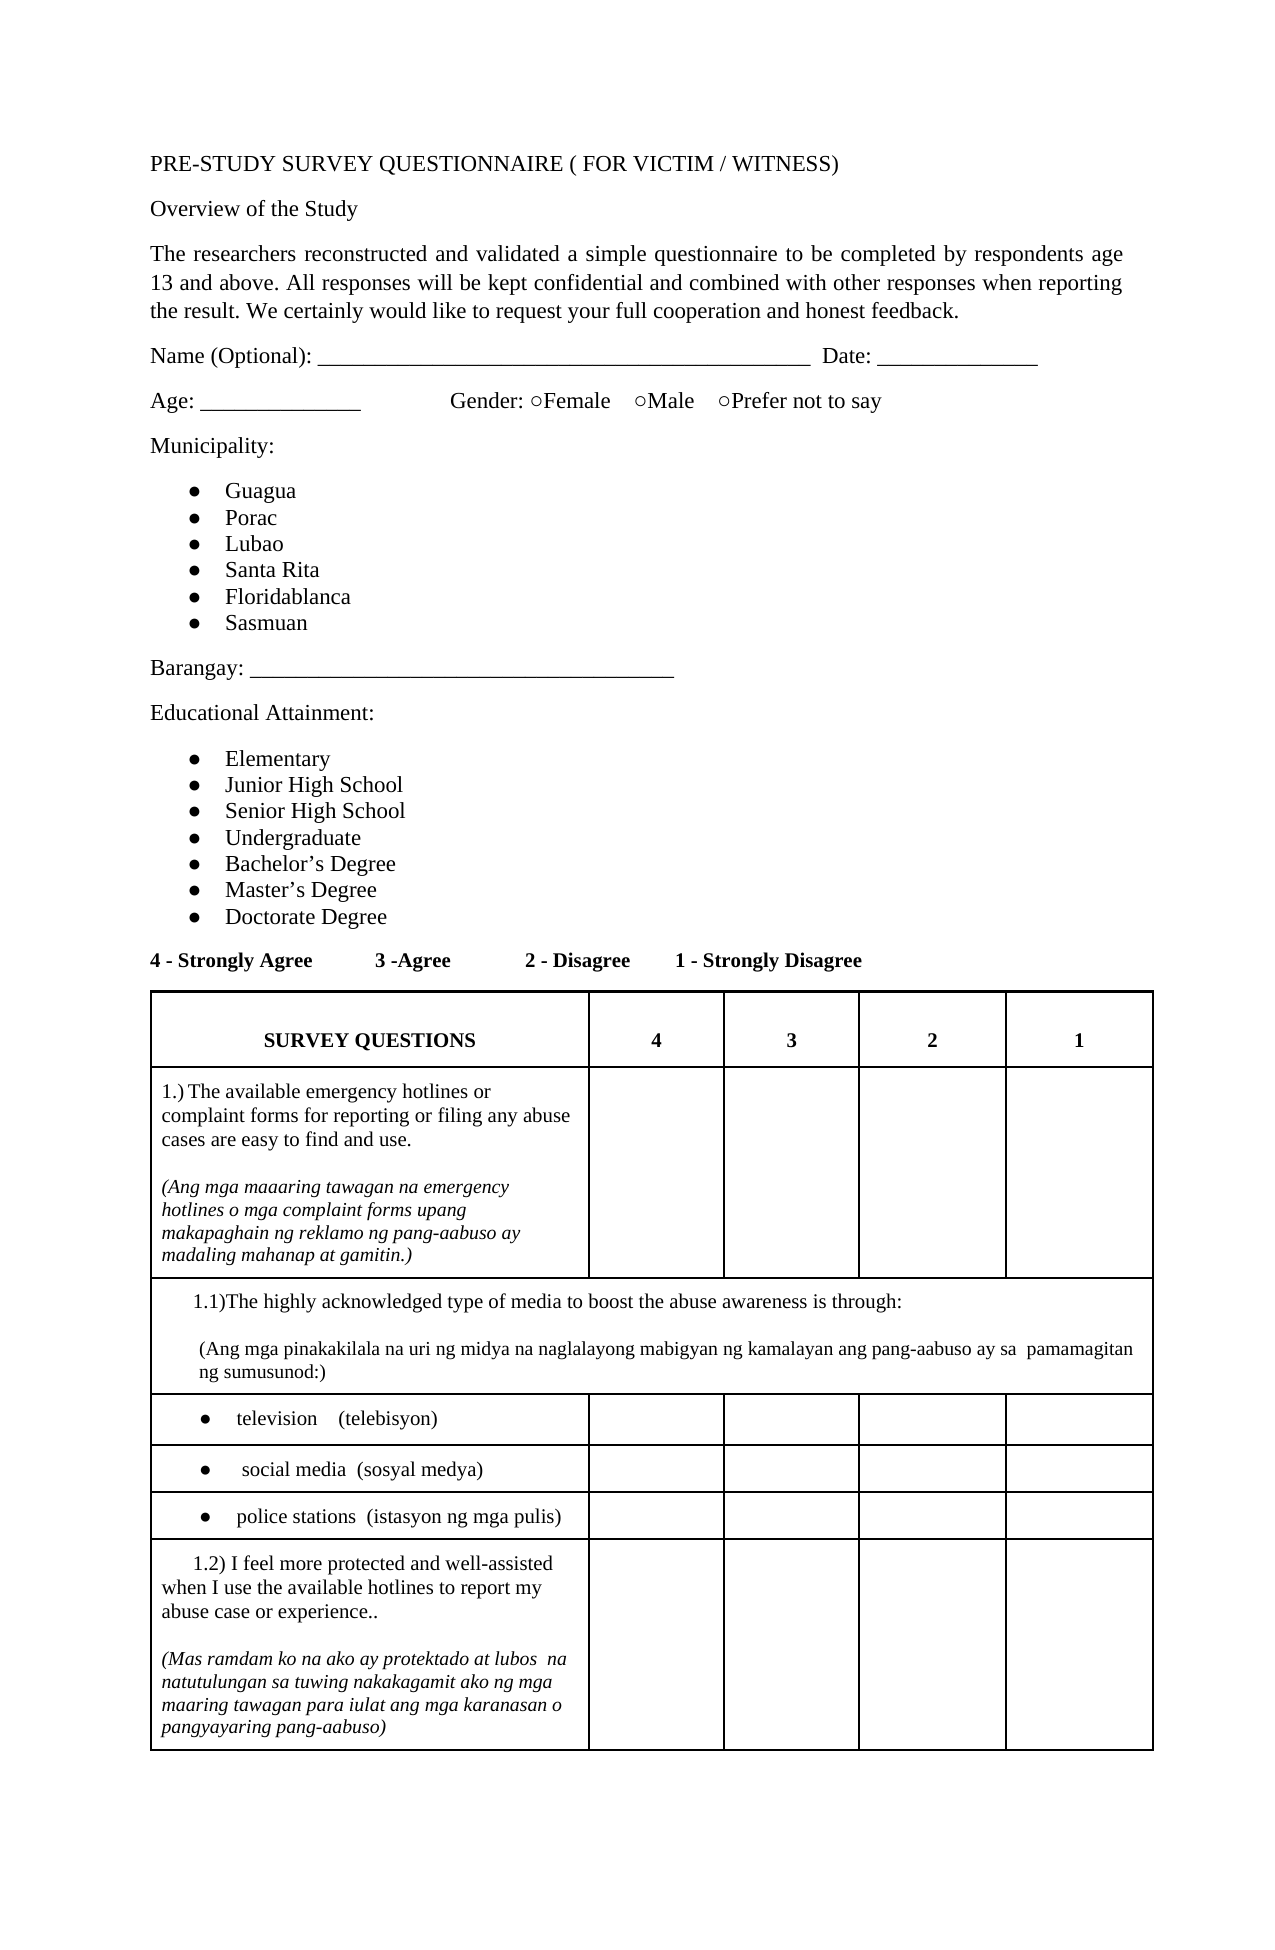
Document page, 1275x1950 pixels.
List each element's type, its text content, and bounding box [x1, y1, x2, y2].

table_cell [590, 1446, 723, 1491]
table_cell [725, 1395, 858, 1444]
table_cell [860, 1540, 1005, 1749]
table_header 2 [860, 993, 1005, 1066]
table_cell [725, 1068, 858, 1277]
list Master’s Degree [187, 876, 1125, 903]
list Bachelor’s Degree [187, 850, 1125, 876]
list Senior High School [187, 797, 1125, 824]
list Lubao [187, 530, 1125, 557]
list Santa Rita [187, 557, 1125, 583]
table_cell [1007, 1068, 1152, 1277]
text PRE-STUDY SURVEY QUESTIONNAIRE ( FOR VICTIM / WITNESS) [150, 150, 1125, 176]
list Guagua [187, 477, 1125, 504]
text Municipality: [150, 432, 1125, 459]
table_header 3 [725, 993, 858, 1066]
table_cell [725, 1446, 858, 1491]
list Junior High School [187, 771, 1125, 797]
table_cell [590, 1540, 723, 1749]
table_cell [590, 1395, 723, 1444]
table_cell police stations (istasyon ng mga pulis) [152, 1493, 588, 1538]
table_cell 1.2) I feel more protected and well-assisted when I use the available hotlines to report my abuse case or experience.. (Mas ramdam ko na ako ay protektado at lubos na natutulungan sa tuwing nakakagamit ako ng mga maaring tawagan para iulat ang mga karanasan o pangyayaring pang-aabuso) [152, 1540, 588, 1749]
table_cell [860, 1395, 1005, 1444]
table_cell [860, 1068, 1005, 1277]
table_cell [1007, 1446, 1152, 1491]
table_cell television (telebisyon) [152, 1395, 588, 1444]
table_cell [590, 1068, 723, 1277]
table_cell [860, 1493, 1005, 1538]
text Age: ______________ Gender: ○Female ○Male ○Prefer not to say [150, 387, 1125, 414]
list Elementary [187, 744, 1125, 771]
table_cell [860, 1446, 1005, 1491]
table_cell [725, 1493, 858, 1538]
text Overview of the Study [150, 195, 1125, 221]
text The researchers reconstructed and validated a simple questionnaire to be completed by respondents age 13 and above. All responses will be kept confidential and combined with other responses when reporting the result. We certainly would like to request your full cooperation and honest feedback. [150, 240, 1125, 323]
table_cell [590, 1493, 723, 1538]
table_cell [1007, 1540, 1152, 1749]
table_cell [1007, 1493, 1152, 1538]
text Barangay: _____________________________________ [150, 654, 1125, 681]
list Sasmuan [187, 609, 1125, 636]
table_cell 1.1)The highly acknowledged type of media to boost the abuse awareness is through: (Ang mga pinakakilala na uri ng midya na naglalayong mabigyan ng kamalayan ang pang-aabuso ay sa pamamagitan ng sumusunod:) [152, 1279, 1152, 1393]
table_header 1 [1007, 993, 1152, 1066]
list Porac [187, 504, 1125, 530]
table_cell 1.) The available emergency hotlines or complaint forms for reporting or filing any abuse cases are easy to find and use. (Ang mga maaaring tawagan na emergency hotlines o mga complaint forms upang makapaghain ng reklamo ng pang-aabuso ay madaling mahanap at gamitin.) [152, 1068, 588, 1277]
table_cell [1007, 1395, 1152, 1444]
list Undergraduate [187, 824, 1125, 850]
table_cell [725, 1540, 858, 1749]
table_header 4 [590, 993, 723, 1066]
text Educational Attainment: [150, 699, 1125, 726]
table_cell social media (sosyal medya) [152, 1446, 588, 1491]
list Doctorate Degree [187, 903, 1125, 929]
text Name (Optional): ___________________________________________ Date: ______________ [150, 342, 1125, 368]
list Floridablanca [187, 583, 1125, 609]
text 4 - Strongly Agree 3 -Agree 2 - Disagree 1 - Strongly Disagree [150, 948, 1125, 972]
table_header SURVEY QUESTIONS [152, 993, 588, 1066]
